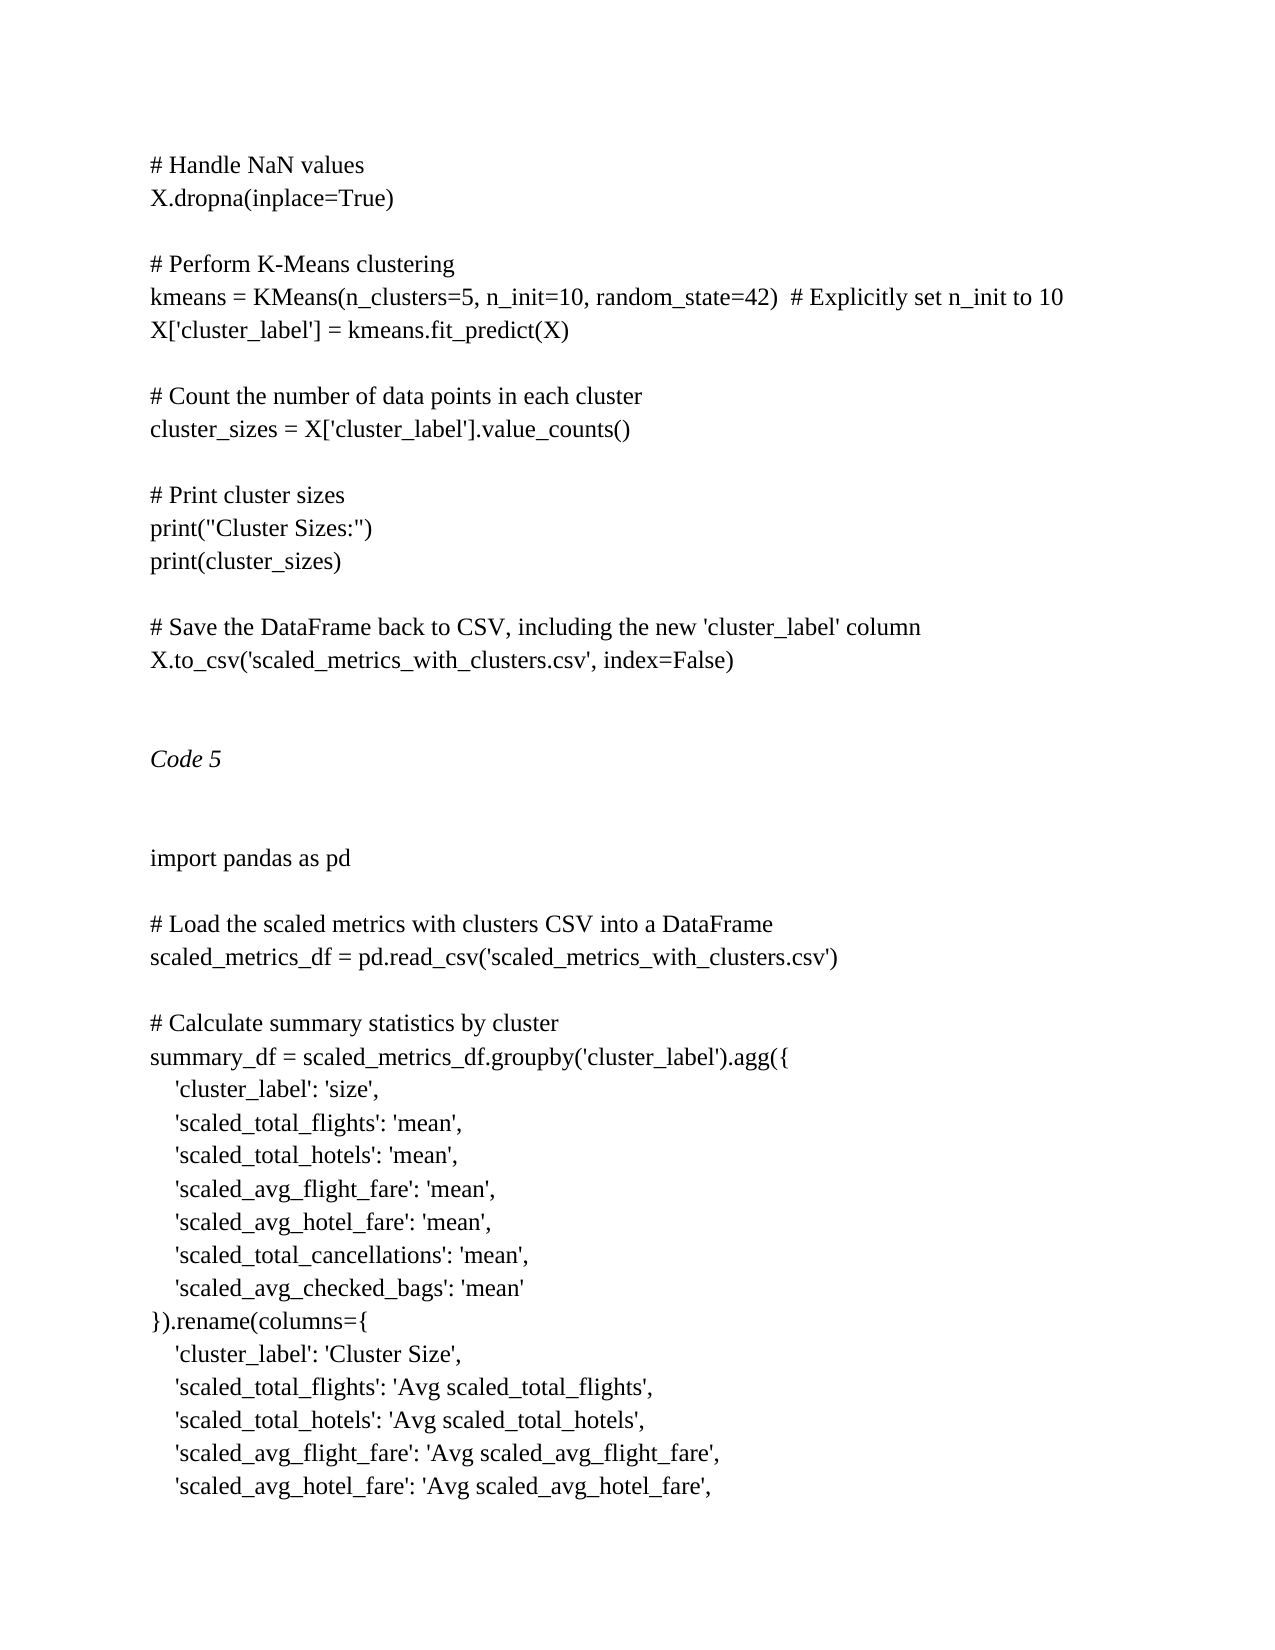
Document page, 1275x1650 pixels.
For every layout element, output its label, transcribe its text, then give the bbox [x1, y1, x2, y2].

text summary_df = scaled_metrics_df.groupby('cluster_label').agg({ [150, 1042, 1125, 1070]
text 'cluster_label': 'Cluster Size', [150, 1339, 1125, 1367]
text # Count the number of data points in each cluster [150, 381, 1125, 410]
text 'cluster_label': 'size', [150, 1074, 1125, 1103]
text X.to_csv('scaled_metrics_with_clusters.csv', index=False) [150, 645, 1125, 674]
text 'scaled_total_flights': 'Avg scaled_total_flights', [150, 1372, 1125, 1401]
text X['cluster_label'] = kmeans.fit_predict(X) [150, 315, 1125, 344]
text 'scaled_avg_checked_bags': 'mean' [150, 1273, 1125, 1301]
text # Calculate summary statistics by cluster [150, 1008, 1125, 1037]
text # Load the scaled metrics with clusters CSV into a DataFrame [150, 909, 1125, 938]
text scaled_metrics_df = pd.read_csv('scaled_metrics_with_clusters.csv') [150, 942, 1125, 971]
text print("Cluster Sizes:") [150, 513, 1125, 542]
text 'scaled_avg_flight_fare': 'mean', [150, 1174, 1125, 1202]
text 'scaled_total_cancellations': 'mean', [150, 1240, 1125, 1268]
text kmeans = KMeans(n_clusters=5, n_init=10, random_state=42) # Explicitly set n_init to 10 [150, 282, 1125, 311]
text print(cluster_sizes) [150, 546, 1125, 575]
text # Handle NaN values [150, 150, 1125, 179]
text # Perform K-Means clustering [150, 249, 1125, 278]
text 'scaled_total_flights': 'mean', [150, 1108, 1125, 1136]
text }).rename(columns={ [150, 1306, 1125, 1334]
text import pandas as pd [150, 843, 1125, 872]
text 'scaled_total_hotels': 'Avg scaled_total_hotels', [150, 1405, 1125, 1433]
text Code 5 [150, 744, 1125, 773]
text # Print cluster sizes [150, 480, 1125, 509]
text X.dropna(inplace=True) [150, 183, 1125, 212]
text 'scaled_avg_hotel_fare': 'Avg scaled_avg_hotel_fare', [150, 1471, 1125, 1499]
text 'scaled_total_hotels': 'mean', [150, 1141, 1125, 1169]
text # Save the DataFrame back to CSV, including the new 'cluster_label' column [150, 612, 1125, 641]
text 'scaled_avg_hotel_fare': 'mean', [150, 1207, 1125, 1235]
text cluster_sizes = X['cluster_label'].value_counts() [150, 414, 1125, 443]
text 'scaled_avg_flight_fare': 'Avg scaled_avg_flight_fare', [150, 1438, 1125, 1467]
